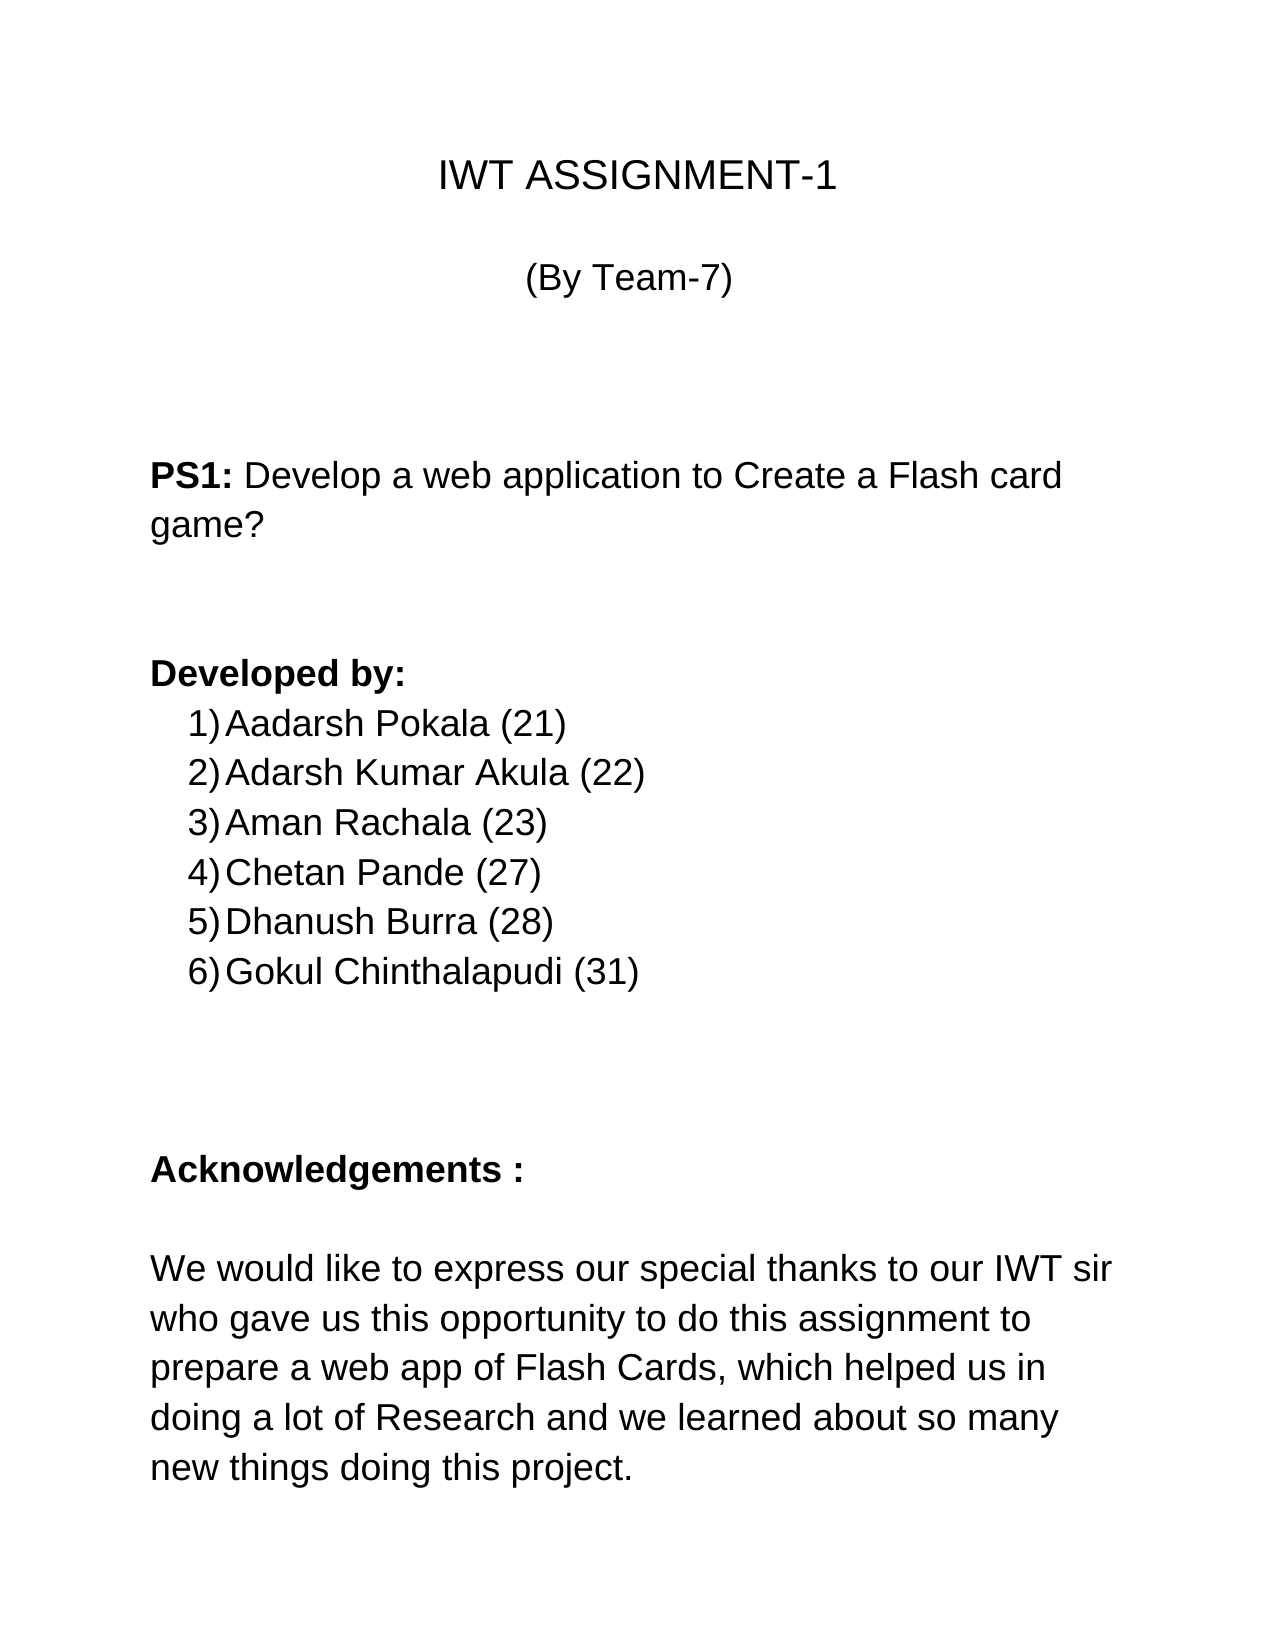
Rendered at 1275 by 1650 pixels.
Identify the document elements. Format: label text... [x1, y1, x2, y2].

text PS1: Develop a web application to Create a Flash card game? [150, 453, 1125, 546]
list Aadarsh Pokala (21) [187, 701, 1125, 744]
text Acknowledgements : [150, 1147, 1125, 1190]
list Adarsh Kumar Akula (22) [187, 751, 1125, 794]
text Developed by: [150, 651, 1125, 694]
list Gokul Chinthalapudi (31) [187, 949, 1125, 992]
text We would like to express our special thanks to our IWT sir who gave us this opportunity to do this assignment to prepare a web app of Flash Cards, which helped us in doing a lot of Research and we learned about so many new things doing this project. [150, 1246, 1125, 1488]
text IWT ASSIGNMENT-1 [150, 150, 1125, 198]
list Aman Rachala (23) [187, 800, 1125, 843]
list Chetan Pande (27) [187, 850, 1125, 893]
text (By Team-7) [150, 255, 1125, 298]
list Dhanush Burra (28) [187, 899, 1125, 942]
